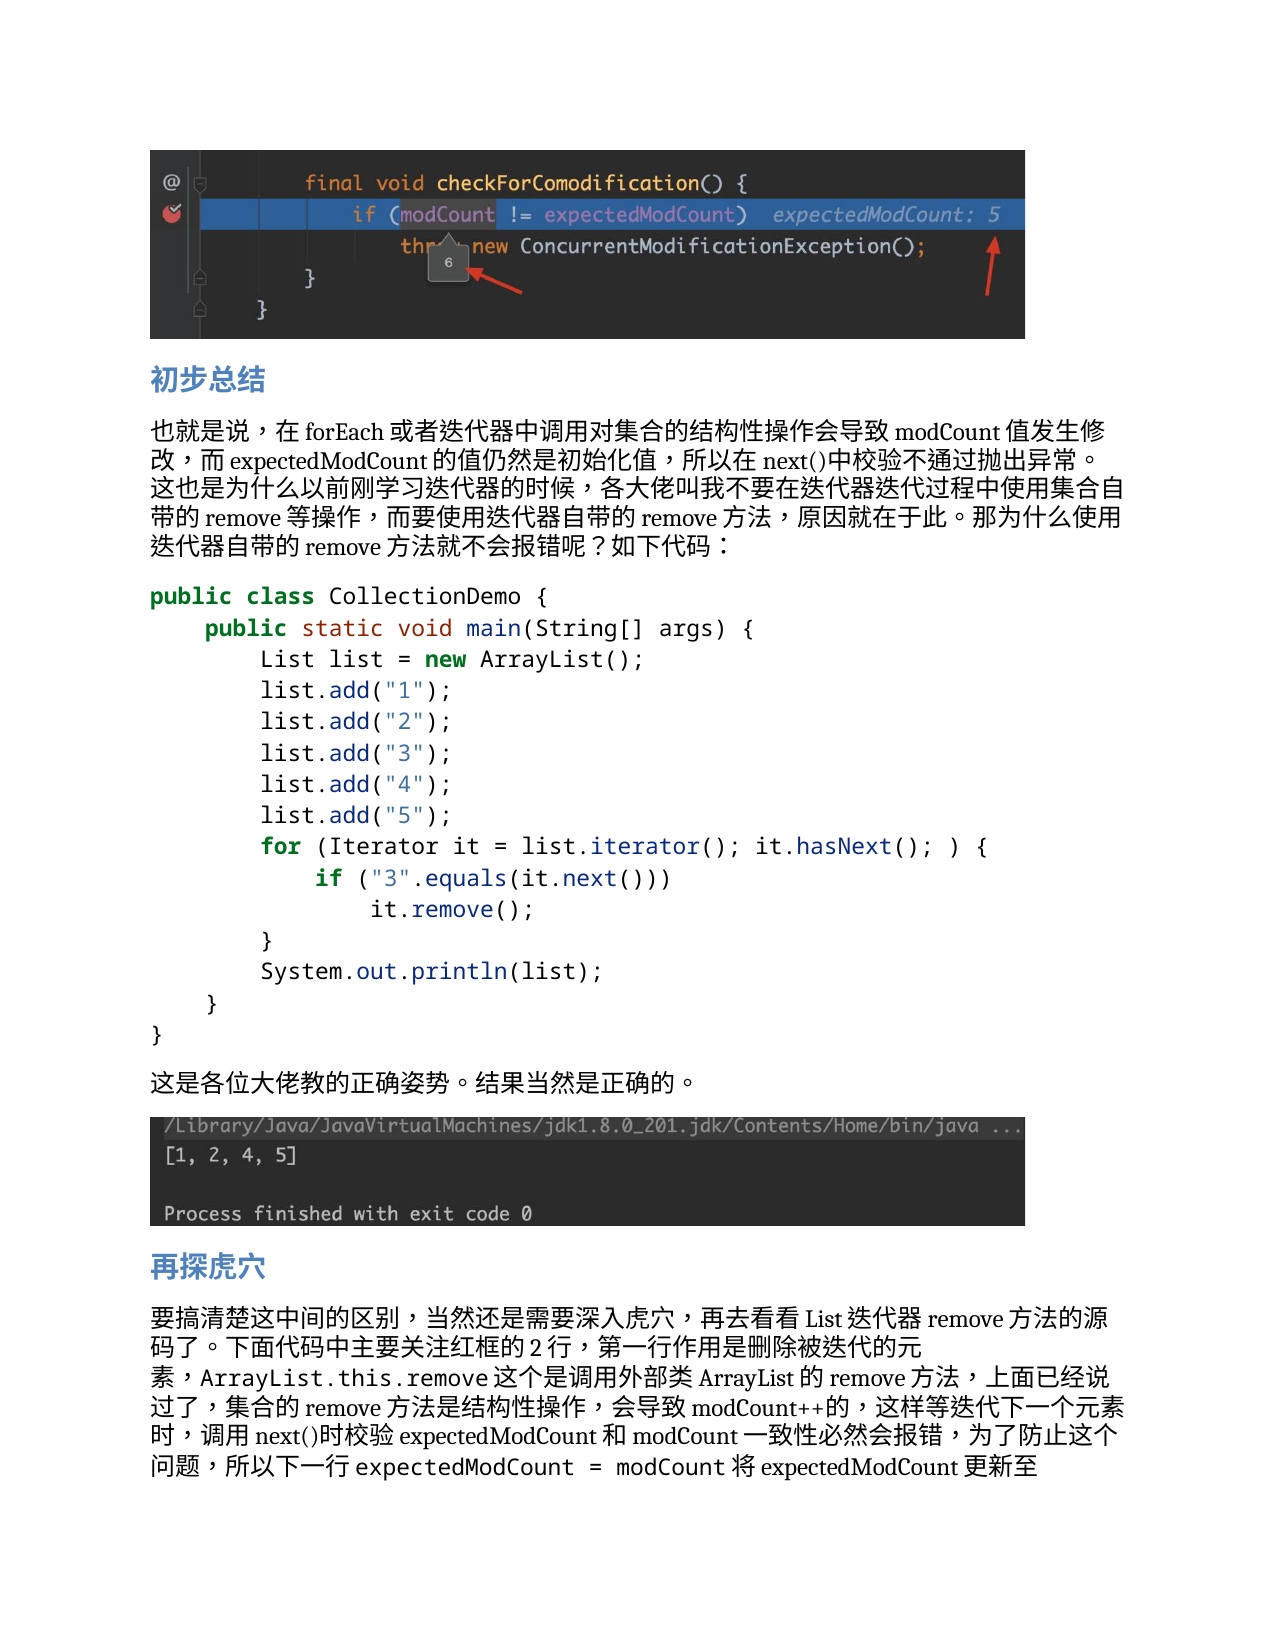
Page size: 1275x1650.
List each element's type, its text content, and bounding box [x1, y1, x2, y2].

picture [150, 1117, 1025, 1226]
text public class CollectionDemo { public static void main(String[] args) { List list = new ArrayList(); list.add("1"); list.add("2"); list.add("3"); list.add("4"); list.add("5"); for (Iterator it = list.iterator(); it.hasNext(); ) { if ("3".equals(it.next())) it.remove(); } System.out.println(list); } } [150, 580, 1125, 1049]
picture [150, 150, 1025, 339]
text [150, 1305, 1125, 1482]
subtitle 再探虎穴 [150, 1246, 1125, 1286]
text 也就是说，在forEach或者迭代器中调用对集合的结构性操作会导致modCount值发生修改，而expectedModCount的值仍然是初始化值，所以在next()中校验不通过抛出异常。这也是为什么以前刚学习迭代器的时候，各大佬叫我不要在迭代器迭代过程中使用集合自带的remove等操作，而要使用迭代器自带的remove方法，原因就在于此。那为什么使用迭代器自带的remove方法就不会报错呢？如下代码： [150, 418, 1125, 562]
text 这是各位大佬教的正确姿势。结果当然是正确的。 [150, 1070, 1125, 1099]
subtitle 初步总结 [150, 359, 1125, 399]
